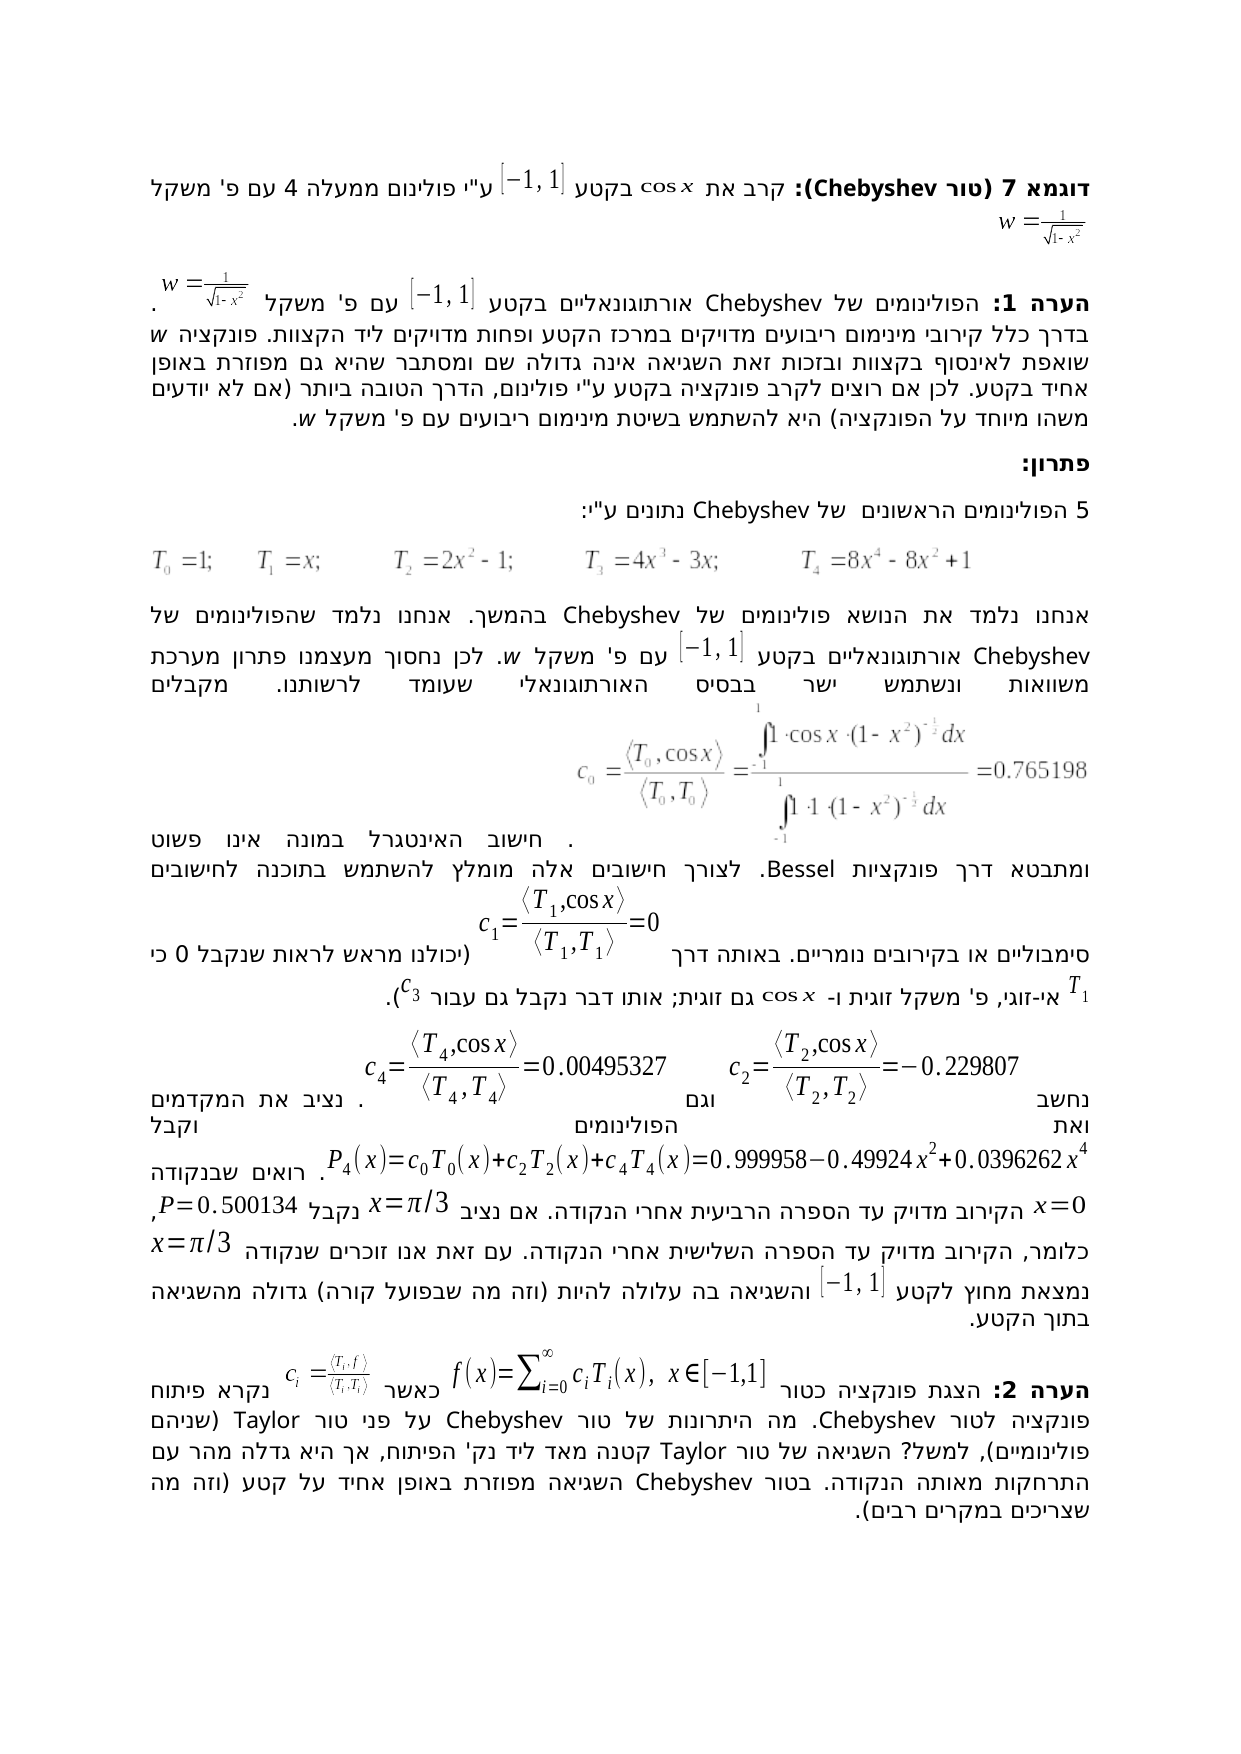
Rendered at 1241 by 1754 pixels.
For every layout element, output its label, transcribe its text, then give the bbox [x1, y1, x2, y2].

text נחשב וגם . נציב את המקדמים ואת הפולינומים וקבל . רואים שבנקודה הקירוב מדויק עד הספרה הרביעית אחרי הנקודה. אם נציב נקבל , כלומר, הקירוב מדויק עד הספרה השלישית אחרי הנקודה. עם זאת אנו זוכרים שנקודה נמצאת מחוץ לקטע והשגיאה בה עלולה להיות (וזה מה שבפועל קורה) גדולה מהשגיאה בתוך הקטע. [150, 1028, 1090, 1331]
text 5 הפולינומים הראשונים של Chebyshev נתונים ע"י: [150, 493, 1090, 525]
text דוגמא 7 (טור Chebyshev): קרב את בקטע ע"י פולינום ממעלה 4 עם פ' משקל [150, 162, 1090, 249]
text הערה 1: הפולינומים של Chebyshev אורתוגונאליים בקטע עם פ' משקל . בדרך כלל קירובי מינימום ריבועים מדויקים במרכז הקטע ופחות מדויקים ליד הקצוות. פונקציה w שואפת לאינסוף בקצוות ובזכות זאת השגיאה אינה גדולה שם ומסתבר שהיא גם מפוזרת באופן אחיד בקטע. לכן אם רוצים לקרב פונקציה בקטע ע"י פולינום, הדרך הטובה ביותר (אם לא יודעים משהו מיוחד על הפונקציה) היא להשתמש בשיטת מינימום ריבועים עם פ' משקל w. [150, 266, 1090, 433]
text הערה 2: הצגת פונקציה כטור כאשר נקרא פיתוח פונקציה לטור Chebyshev. מה היתרונות של טור Chebyshev על פני טור Taylor (שניהם פולינומיים), למשל? השגיאה של טור Taylor קטנה מאד ליד נק' הפיתוח, אך היא גדלה מהר עם התרחקות מאותה הנקודה. בטור Chebyshev השגיאה מפוזרת באופן אחיד על קטע (וזה מה שצריכים במקרים רבים). [150, 1348, 1090, 1524]
text אנחנו נלמד את הנושא פולינומים של Chebyshev בהמשך. אנחנו נלמד שהפולינומים של Chebyshev אורתוגונאליים בקטע עם פ' משקל w. לכן נחסוך מעצמנו פתרון מערכת משוואות ונשתמש ישר בבסיס האורתוגונאלי שעומד לרשותנו. מקבלים . חישוב האינטגרל במונה אינו פשוט ומתבטא דרך פונקציות Bessel. לצורך חישובים אלה מומלץ להשתמש בתוכנה לחישובים סימבוליים או בקירובים נומריים. באותה דרך (יכולנו מראש לראות שנקבל 0 כי אי-זוגי, פ' משקל זוגית ו- גם זוגית; אותו דבר נקבל גם עבור ). [150, 599, 1090, 1011]
text פתרון: [150, 450, 1090, 477]
